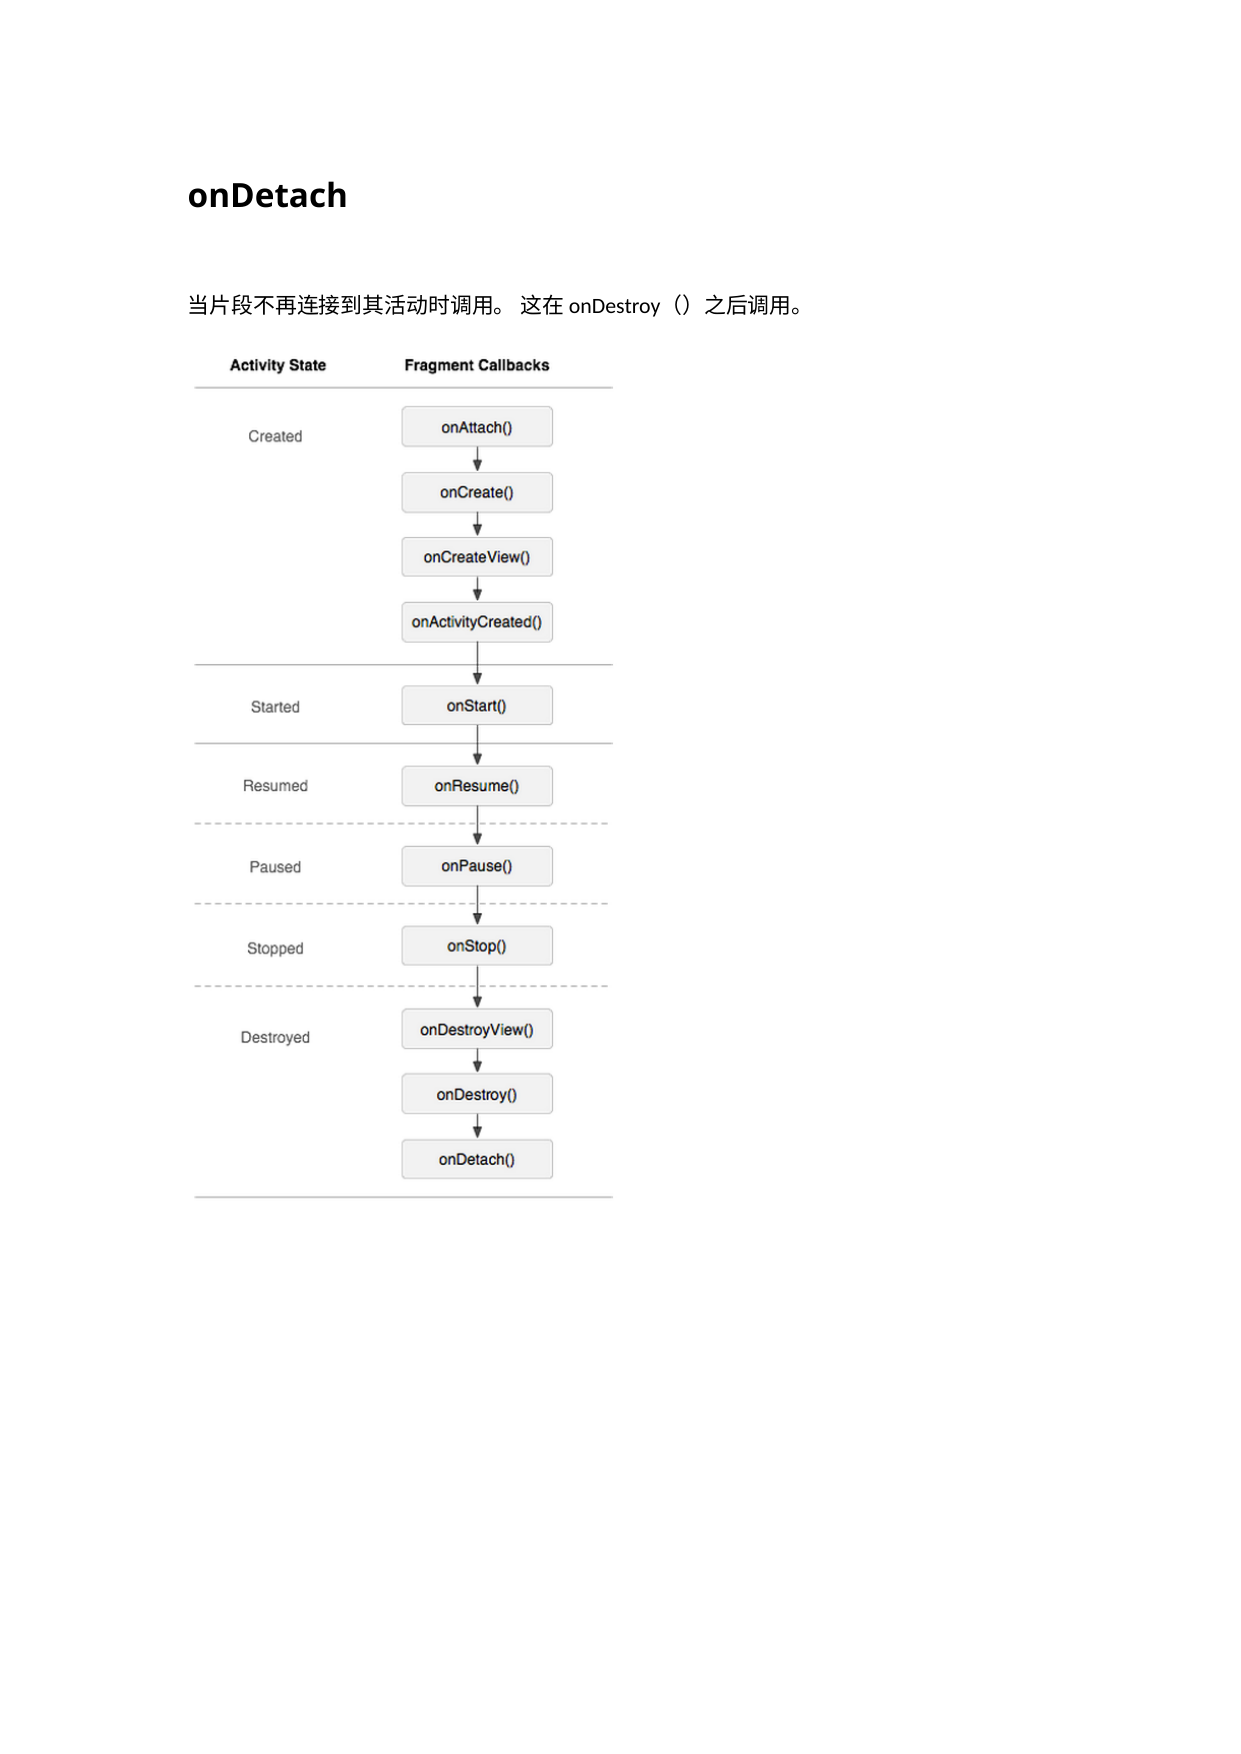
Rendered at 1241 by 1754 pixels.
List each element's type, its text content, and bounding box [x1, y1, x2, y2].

picture [187, 352, 670, 1226]
subtitle onDetach [187, 162, 1053, 227]
text 当片段不再连接到其活动时调用。 这在onDestroy（）之后调用。 [187, 287, 1053, 320]
